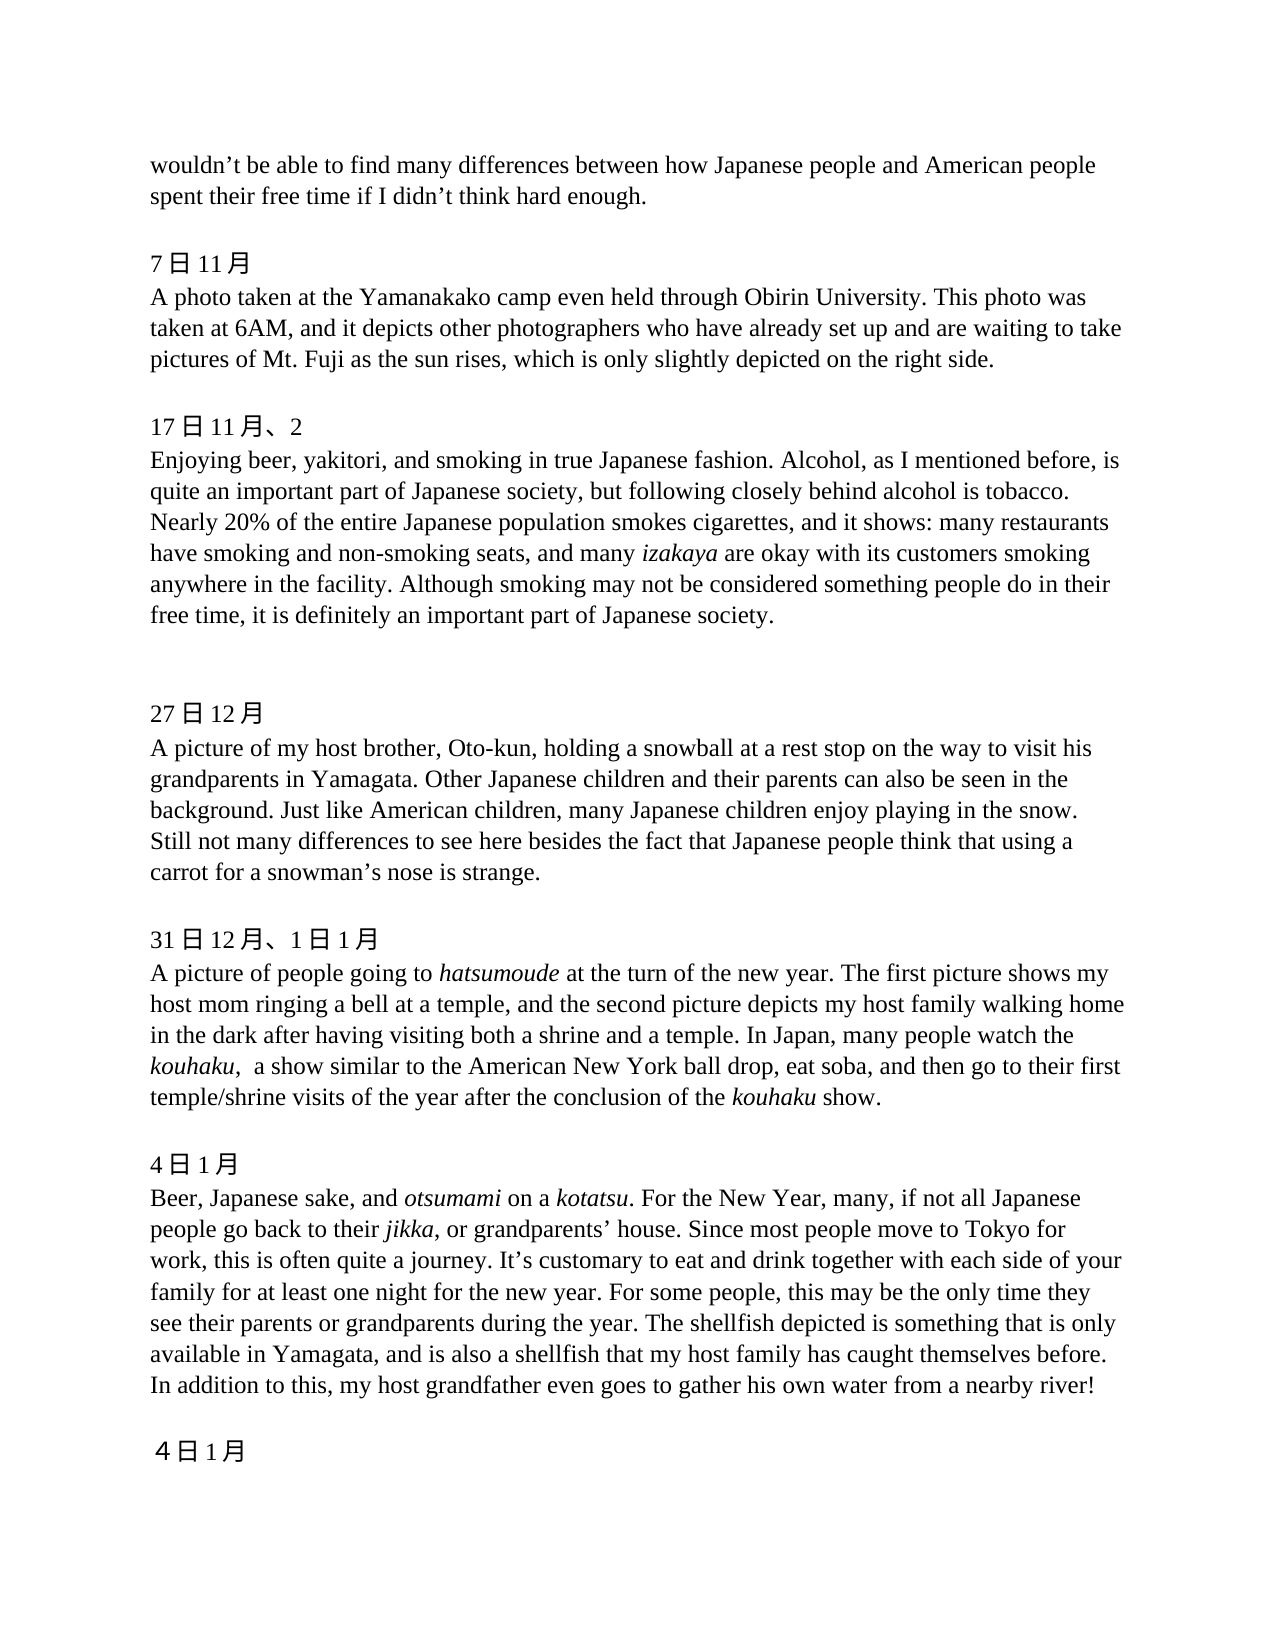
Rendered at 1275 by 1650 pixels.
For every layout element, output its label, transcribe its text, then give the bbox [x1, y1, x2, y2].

text A picture of people going to hatsumoude at the turn of the new year. The first picture shows my host mom ringing a bell at a temple, and the second picture depicts my host family walking home in the dark after having visiting both a shrine and a temple. In Japan, many people watch the kouhaku, a show similar to the American New York ball drop, eat soba, and then go to their first temple/shrine visits of the year after the conclusion of the kouhaku show. [150, 958, 1125, 1111]
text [150, 150, 1125, 210]
text 31日12月、1日1月 [150, 919, 1125, 955]
text Enjoying beer, yakitori, and smoking in true Japanese fashion. Alcohol, as I mentioned before, is quite an important part of Japanese society, but following closely behind alcohol is tobacco. Nearly 20% of the entire Japanese population smokes cigarettes, and it shows: many restaurants have smoking and non-smoking seats, and many izakaya are okay with its customers smoking anywhere in the facility. Although smoking may not be considered something people do in their free time, it is definitely an important part of Japanese society. [150, 445, 1125, 629]
text Beer, Japanese sake, and otsumami on a kotatsu. For the New Year, many, if not all Japanese people go back to their jikka, or grandparents’ house. Since most people move to Tokyo for work, this is often quite a journey. It’s customary to eat and drink together with each side of your family for at least one night for the new year. For some people, this may be the only time they see their parents or grandparents during the year. The shellfish depicted is something that is only available in Yamagata, and is also a shellfish that my host family has caught themselves before. In addition to this, my host grandfather even goes to gather his own water from a nearby river! [150, 1183, 1125, 1398]
text ４日1月 [150, 1432, 1125, 1468]
text 17日11月、2 [150, 406, 1125, 443]
text A picture of my host brother, Oto-kun, holding a snowball at a rest stop on the way to visit his grandparents in Yamagata. Other Japanese children and their parents can also be seen in the background. Just like American children, many Japanese children enjoy playing in the snow. Still not many differences to see here besides the fact that Japanese people think that using a carrot for a snowman’s nose is strange. [150, 733, 1125, 886]
text 27日12月 [150, 694, 1125, 730]
text 7日11月 [150, 243, 1125, 279]
text A photo taken at the Yamanakako camp even held through Obirin University. This photo was taken at 6AM, and it depicts other photographers who have already set up and are waiting to take pictures of Mt. Fuji as the sun rises, which is only slightly depicted on the right side. [150, 282, 1125, 373]
text 4日1月 [150, 1144, 1125, 1181]
